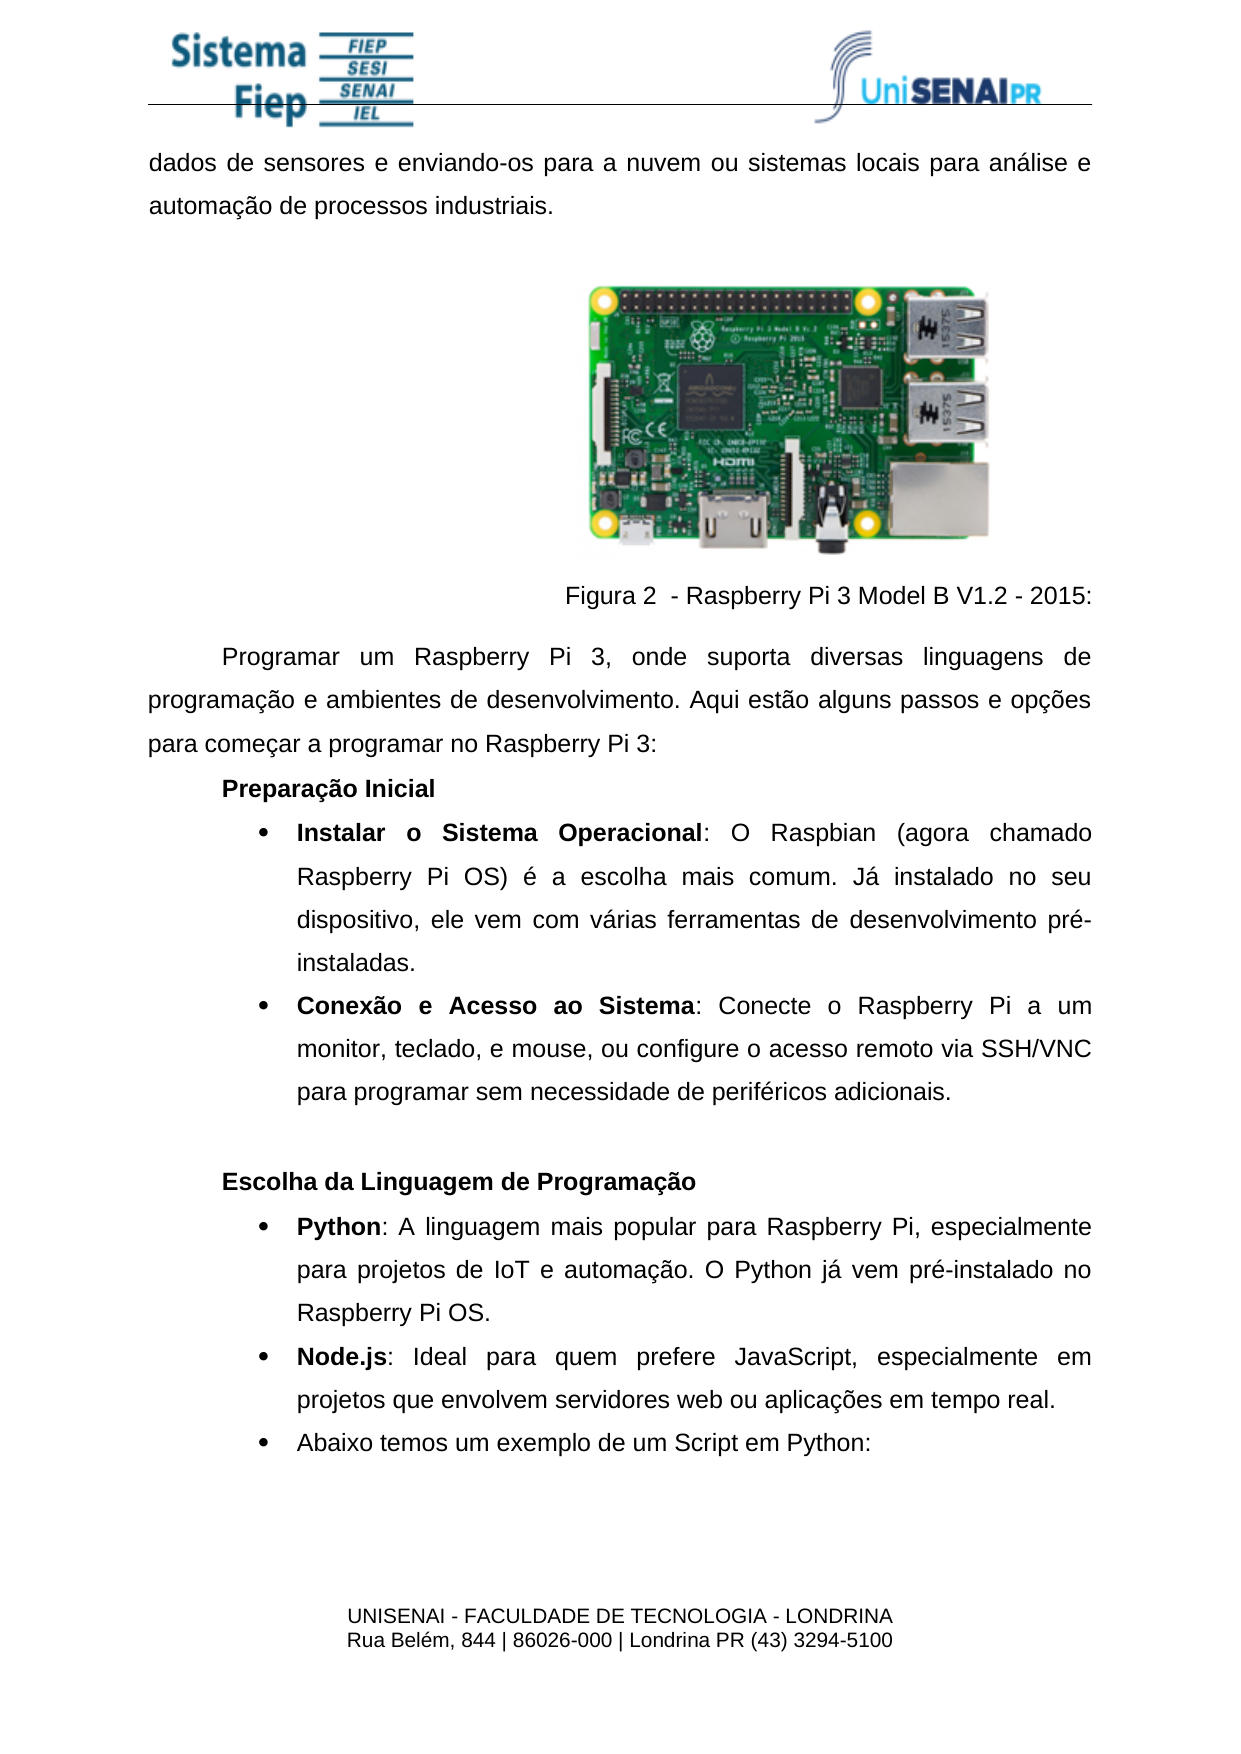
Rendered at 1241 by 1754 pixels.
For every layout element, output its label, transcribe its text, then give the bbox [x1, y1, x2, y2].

list Abaixo temos um exemplo de um Script em Python: [259, 1428, 1093, 1457]
text Preparação Inicial [148, 773, 1093, 802]
picture [478, 235, 1093, 580]
text Programar um Raspberry Pi 3, onde suporta diversas linguagens de programação e ambientes de desenvolvimento. Aqui estão alguns passos e opções para começar a programar no Raspberry Pi 3: [148, 642, 1093, 757]
list Python: A linguagem mais popular para Raspberry Pi, especialmente para projetos de IoT e automação. O Python já vem pré-instalado no Raspberry Pi OS. [259, 1212, 1093, 1327]
text Figura 2 - Raspberry Pi 3 Model B V1.2 - 2015: [261, 581, 1093, 610]
list Conexão e Acesso ao Sistema: Conecte o Raspberry Pi a um monitor, teclado, e mouse, ou configure o acesso remoto via SSH/VNC para programar sem necessidade de periféricos adicionais. [259, 991, 1093, 1106]
list Node.js: Ideal para quem prefere JavaScript, especialmente em projetos que envolvem servidores web ou aplicações em tempo real. [259, 1342, 1093, 1413]
picture [0, 0, 1233, 148]
text Escolha da Linguagem de Programação [148, 1167, 1093, 1196]
list Instalar o Sistema Operacional: O Raspbian (agora chamado Raspberry Pi OS) é a escolha mais comum. Já instalado no seu dispositivo, ele vem com várias ferramentas de desenvolvimento pré-instaladas. [259, 818, 1093, 977]
